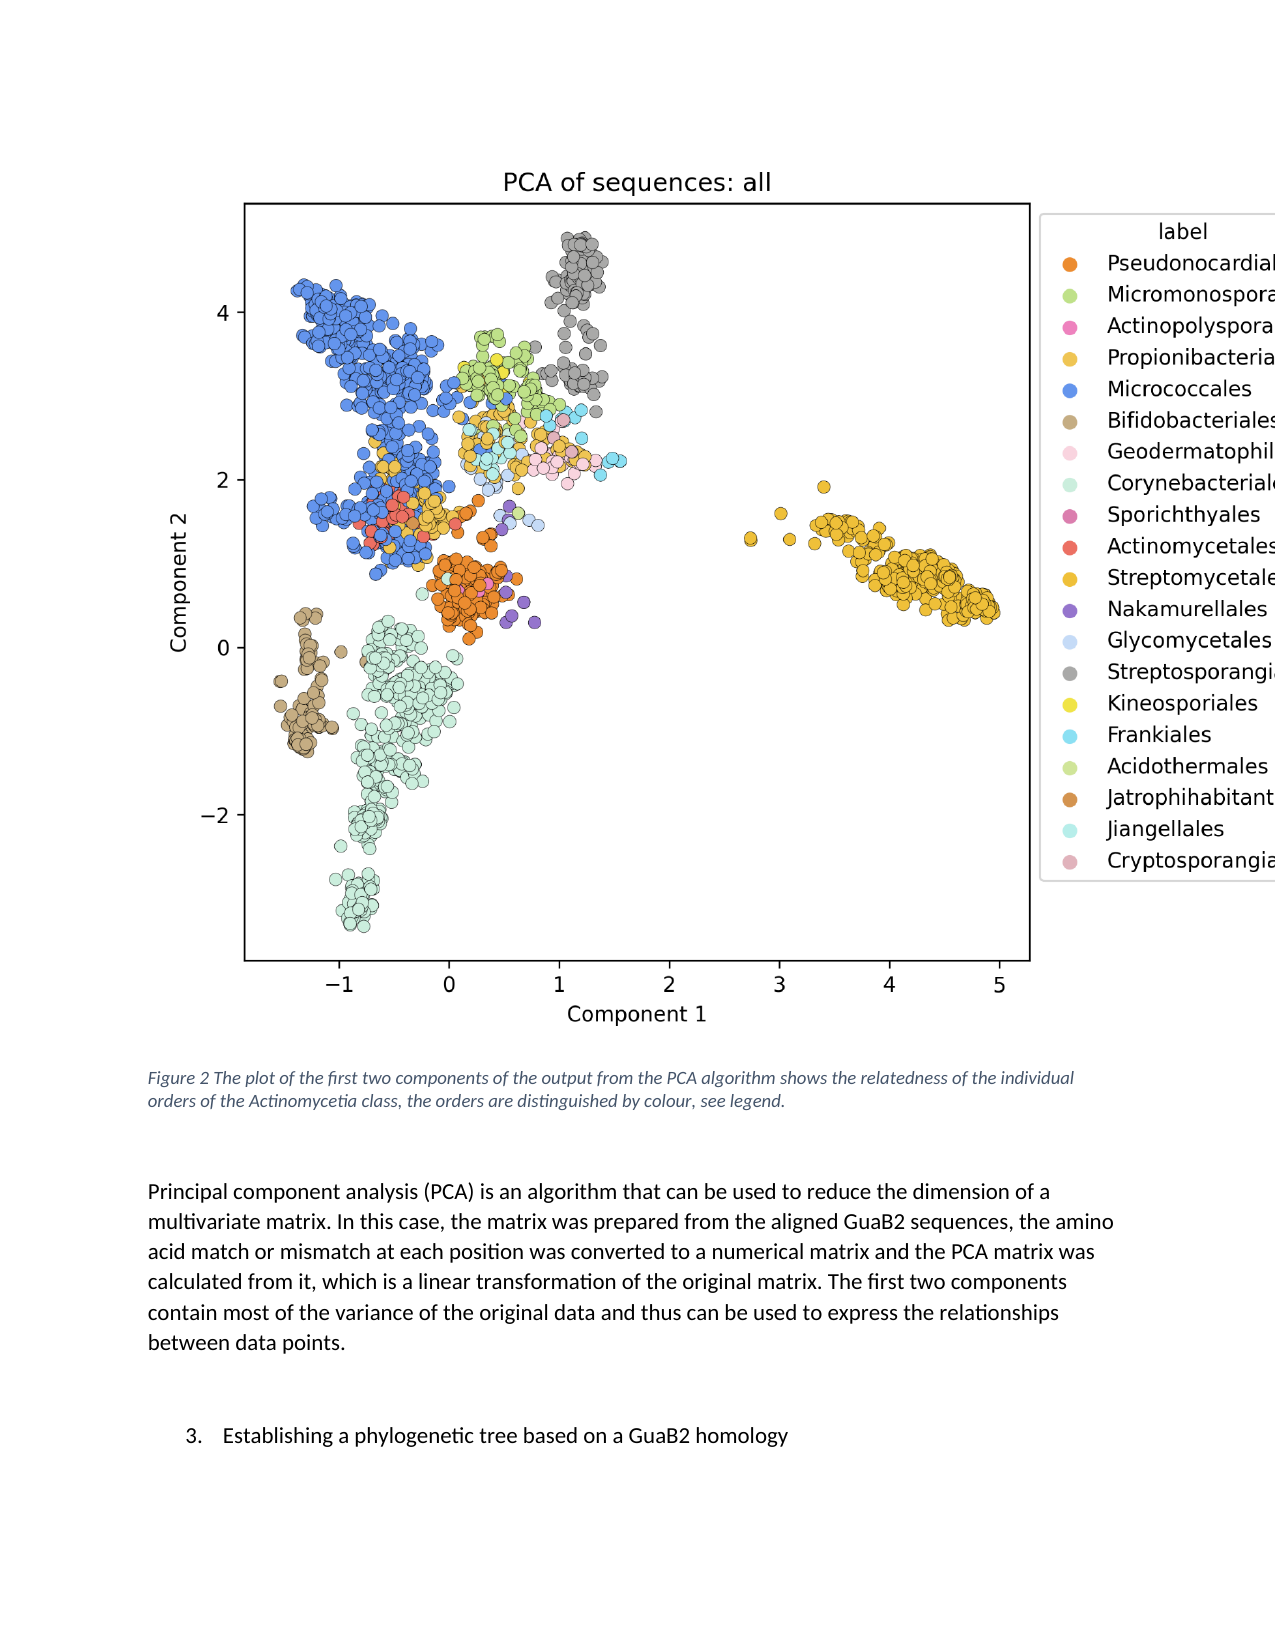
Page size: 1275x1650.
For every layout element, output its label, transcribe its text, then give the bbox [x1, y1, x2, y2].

picture [147, 147, 1275, 1048]
text Principal component analysis (PCA) is an algorithm that can be used to reduce the dimension of a multivariate matrix. In this case, the matrix was prepared from the aligned GuaB2 sequences, the amino acid match or mismatch at each position was converted to a numerical matrix and the PCA matrix was calculated from it, which is a linear transformation of the original matrix. The first two components contain most of the variance of the original data and thus can be used to express the relationships between data points. [148, 1177, 1127, 1356]
list Establishing a phylogenetic tree based on a GuaB2 homology [185, 1422, 1127, 1450]
